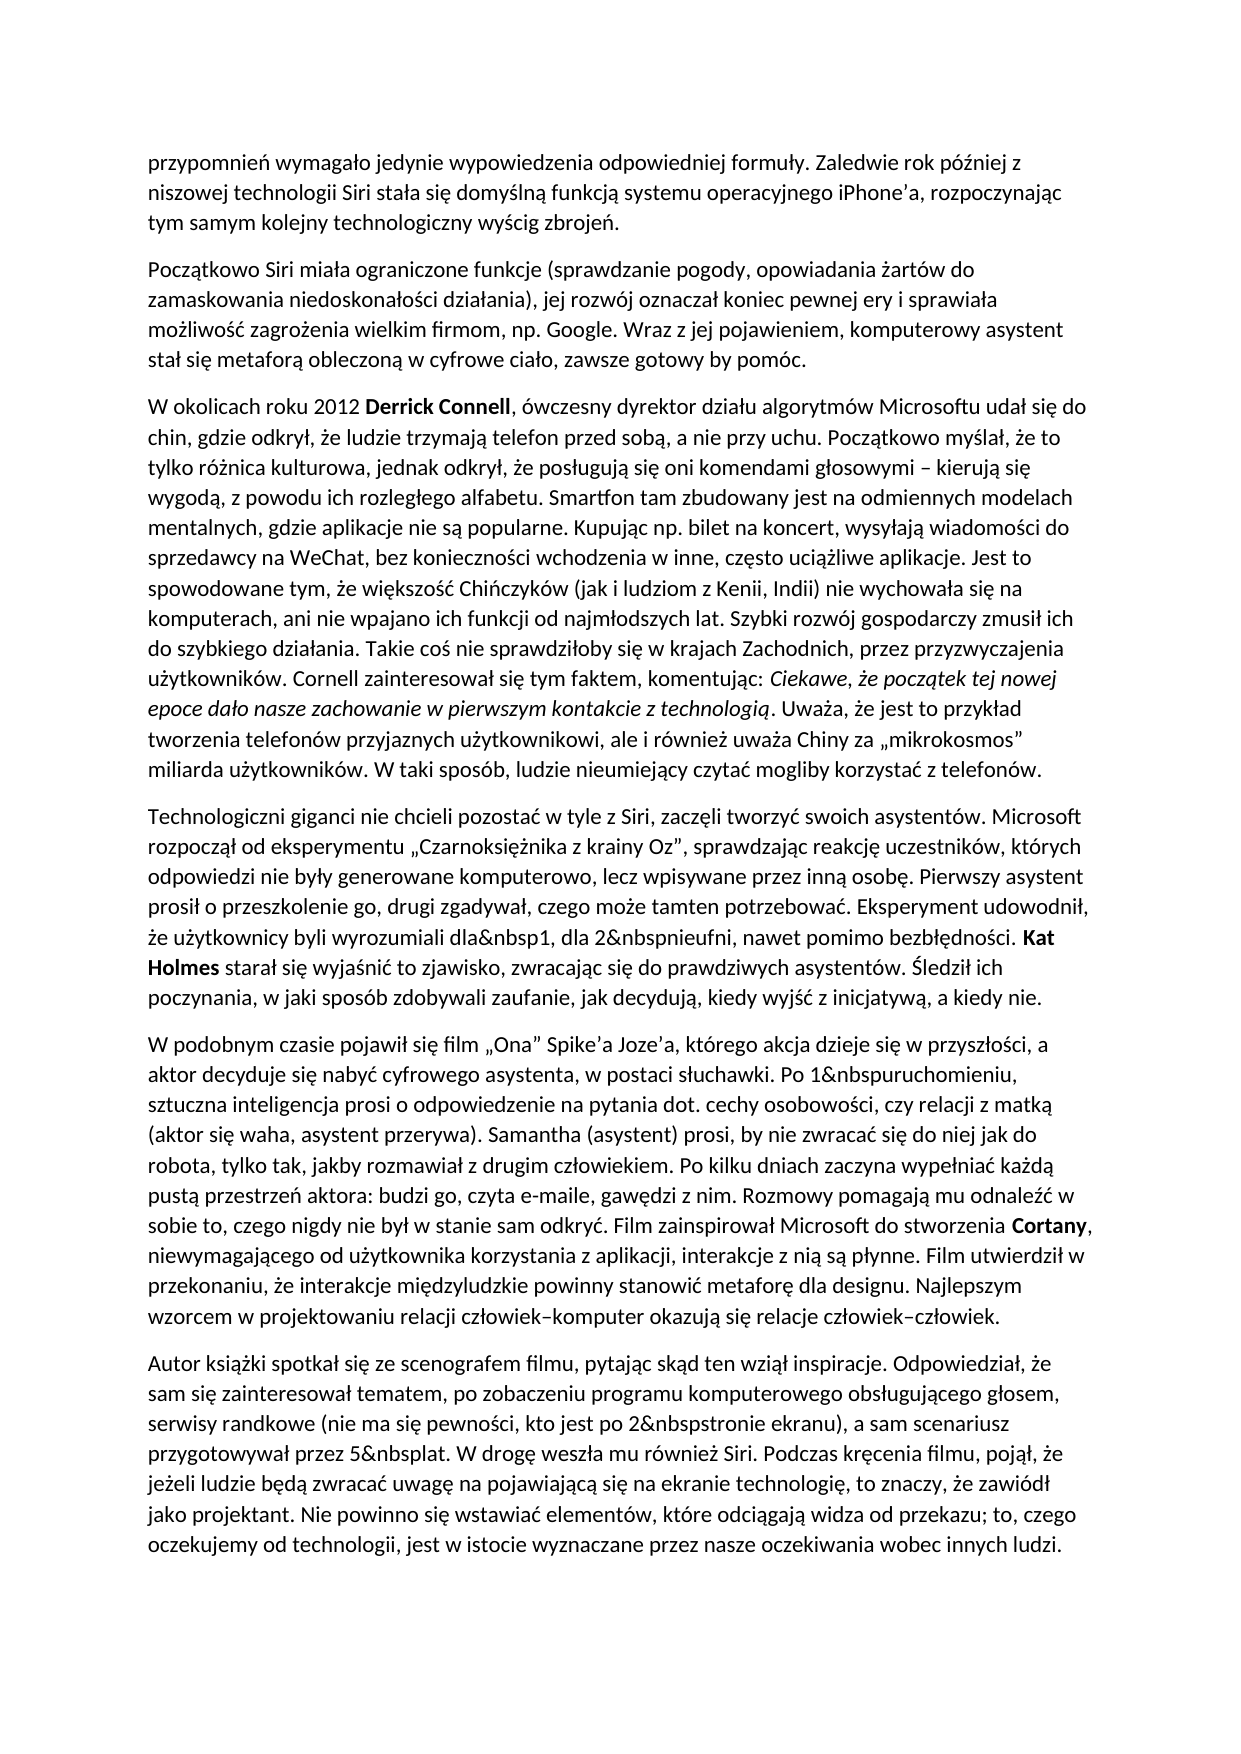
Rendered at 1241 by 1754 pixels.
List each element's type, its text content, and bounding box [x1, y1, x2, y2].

text W okolicach roku 2012 Derrick Connell, ówczesny dyrektor działu algorytmów Microsoftu udał się do chin, gdzie odkrył, że ludzie trzymają telefon przed sobą, a nie przy uchu. Początkowo myślał, że to tylko różnica kulturowa, jednak odkrył, że posługują się oni komendami głosowymi – kierują się wygodą, z powodu ich rozległego alfabetu. Smartfon tam zbudowany jest na odmiennych modelach mentalnych, gdzie aplikacje nie są popularne. Kupując np. bilet na koncert, wysyłają wiadomości do sprzedawcy na WeChat, bez konieczności wchodzenia w inne, często uciążliwe aplikacje. Jest to spowodowane tym, że większość Chińczyków (jak i ludziom z Kenii, Indii) nie wychowała się na komputerach, ani nie wpajano ich funkcji od najmłodszych lat. Szybki rozwój gospodarczy zmusił ich do szybkiego działania. Takie coś nie sprawdziłoby się w krajach Zachodnich, przez przyzwyczajenia użytkowników. Cornell zainteresował się tym faktem, komentując: Ciekawe, że początek tej nowej epoce dało nasze zachowanie w pierwszym kontakcie z technologią. Uważa, że jest to przykład tworzenia telefonów przyjaznych użytkownikowi, ale i również uważa Chiny za „mikrokosmos” miliarda użytkowników. W taki sposób, ludzie nieumiejący czytać mogliby korzystać z telefonów. [148, 392, 1093, 783]
text W podobnym czasie pojawił się film „Ona” Spike’a Joze’a, którego akcja dzieje się w przyszłości, a aktor decyduje się nabyć cyfrowego asystenta, w postaci słuchawki. Po 1&nbspuruchomieniu, sztuczna inteligencja prosi o odpowiedzenie na pytania dot. cechy osobowości, czy relacji z matką (aktor się waha, asystent przerywa). Samantha (asystent) prosi, by nie zwracać się do niej jak do robota, tylko tak, jakby rozmawiał z drugim człowiekiem. Po kilku dniach zaczyna wypełniać każdą pustą przestrzeń aktora: budzi go, czyta e-maile, gawędzi z nim. Rozmowy pomagają mu odnaleźć w sobie to, czego nigdy nie był w stanie sam odkryć. Film zainspirował Microsoft do stworzenia Cortany, niewymagającego od użytkownika korzystania z aplikacji, interakcje z nią są płynne. Film utwierdził w przekonaniu, że interakcje międzyludzkie powinny stanowić metaforę dla designu. Najlepszym wzorcem w projektowaniu relacji człowiek–komputer okazują się relacje człowiek–człowiek. [148, 1030, 1093, 1330]
text Początkowo Siri miała ograniczone funkcje (sprawdzanie pogody, opowiadania żartów do zamaskowania niedoskonałości działania), jej rozwój oznaczał koniec pewnej ery i sprawiała możliwość zagrożenia wielkim firmom, np. Google. Wraz z jej pojawieniem, komputerowy asystent stał się metaforą obleczoną w cyfrowe ciało, zawsze gotowy by pomóc. [148, 255, 1093, 373]
text Technologiczni giganci nie chcieli pozostać w tyle z Siri, zaczęli tworzyć swoich asystentów. Microsoft rozpoczął od eksperymentu „Czarnoksiężnika z krainy Oz”, sprawdzając reakcję uczestników, których odpowiedzi nie były generowane komputerowo, lecz wpisywane przez inną osobę. Pierwszy asystent prosił o przeszkolenie go, drugi zgadywał, czego może tamten potrzebować. Eksperyment udowodnił, że użytkownicy byli wyrozumiali dla&nbsp1, dla 2&nbspnieufni, nawet pomimo bezbłędności. Kat Holmes starał się wyjaśnić to zjawisko, zwracając się do prawdziwych asystentów. Śledził ich poczynania, w jaki sposób zdobywali zaufanie, jak decydują, kiedy wyjść z inicjatywą, a kiedy nie. [148, 802, 1093, 1011]
text Autor książki spotkał się ze scenografem filmu, pytając skąd ten wziął inspiracje. Odpowiedział, że sam się zainteresował tematem, po zobaczeniu programu komputerowego obsługującego głosem, serwisy randkowe (nie ma się pewności, kto jest po 2&nbspstronie ekranu), a sam scenariusz przygotowywał przez 5&nbsplat. W drogę weszła mu również Siri. Podczas kręcenia filmu, pojął, że jeżeli ludzie będą zwracać uwagę na pojawiającą się na ekranie technologię, to znaczy, że zawiódł jako projektant. Nie powinno się wstawiać elementów, które odciągają widza od przekazu; to, czego oczekujemy od technologii, jest w istocie wyznaczane przez nasze oczekiwania wobec innych ludzi. [148, 1349, 1093, 1558]
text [148, 148, 1093, 236]
